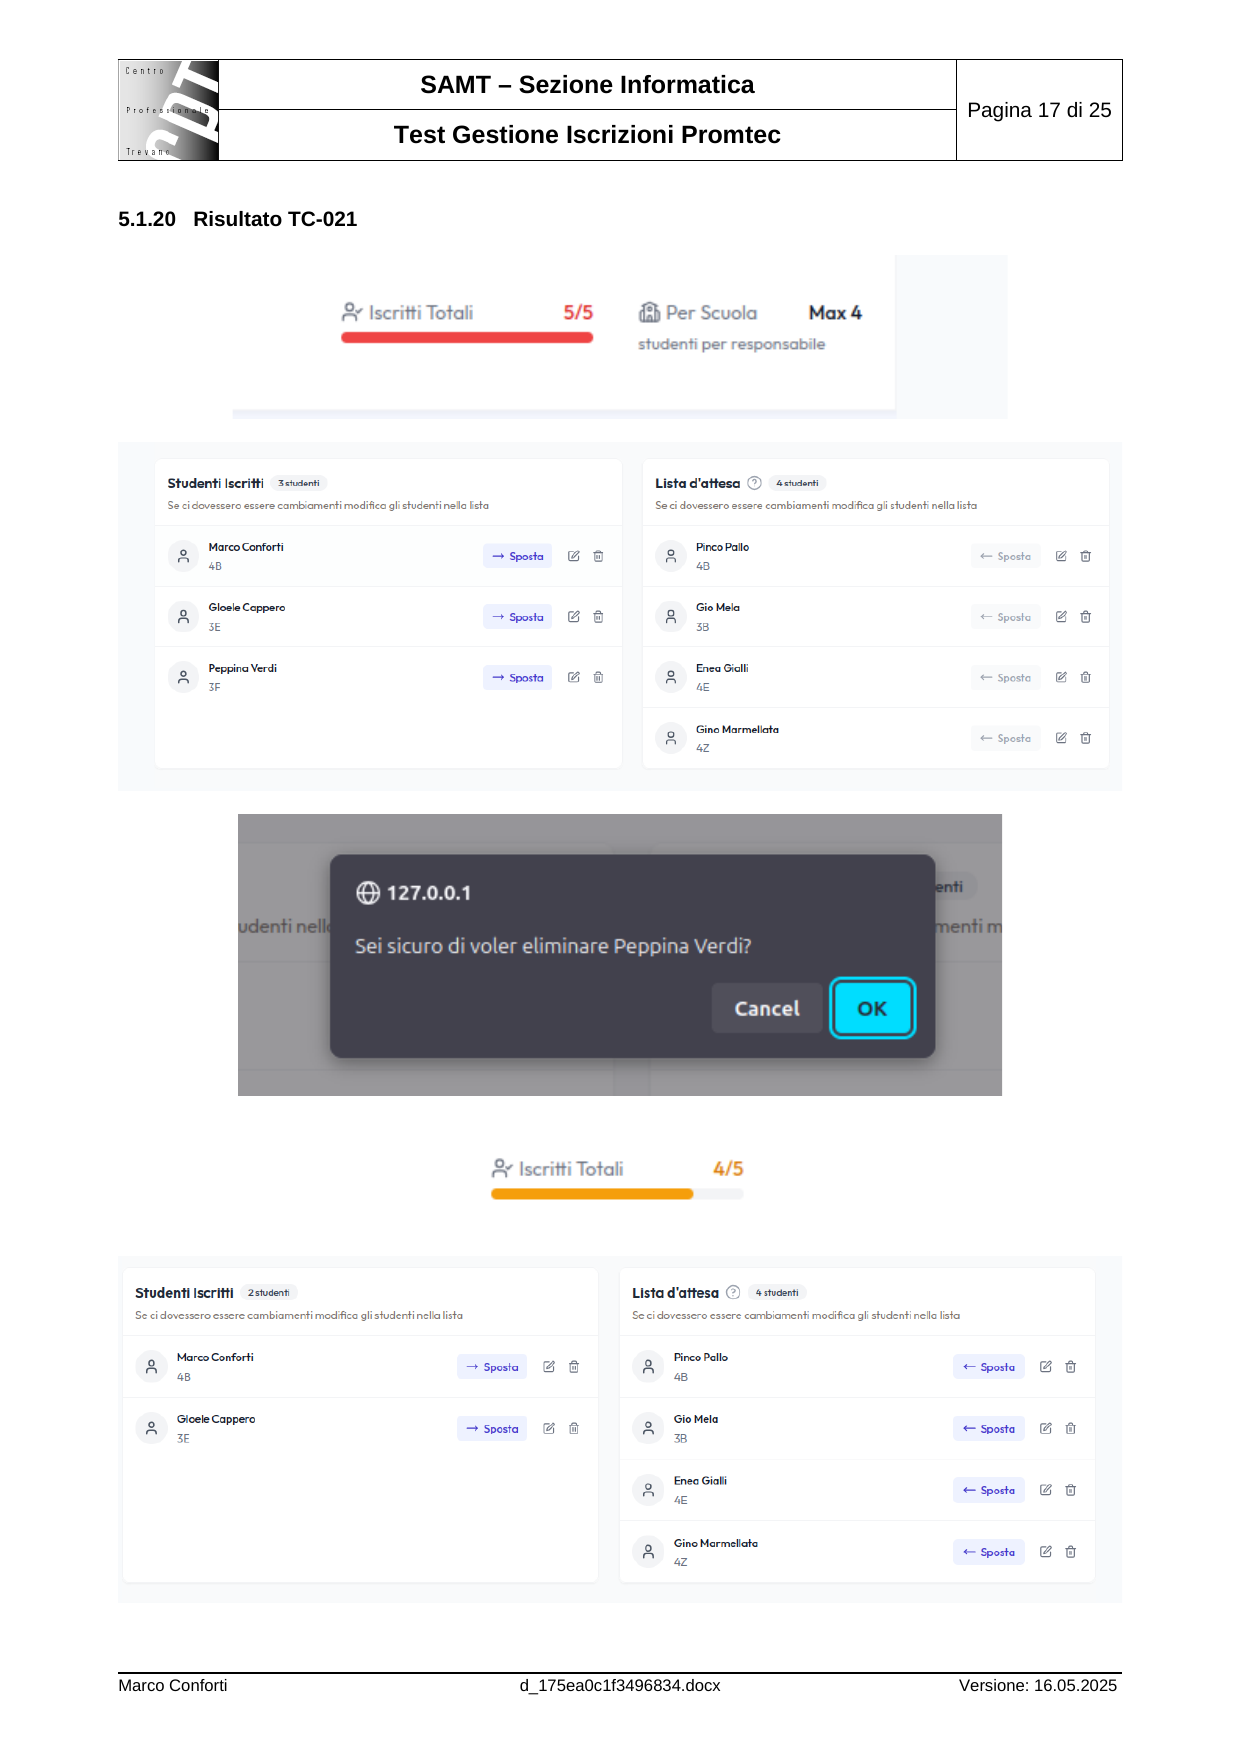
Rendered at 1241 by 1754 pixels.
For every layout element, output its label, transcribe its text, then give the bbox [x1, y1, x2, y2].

picture [118, 1256, 1123, 1603]
subtitle Risultato TC-021 [118, 207, 1122, 231]
picture [118, 442, 1123, 791]
picture [238, 814, 1003, 1096]
picture [468, 1119, 772, 1233]
picture [118, 60, 219, 160]
picture [232, 255, 1008, 419]
